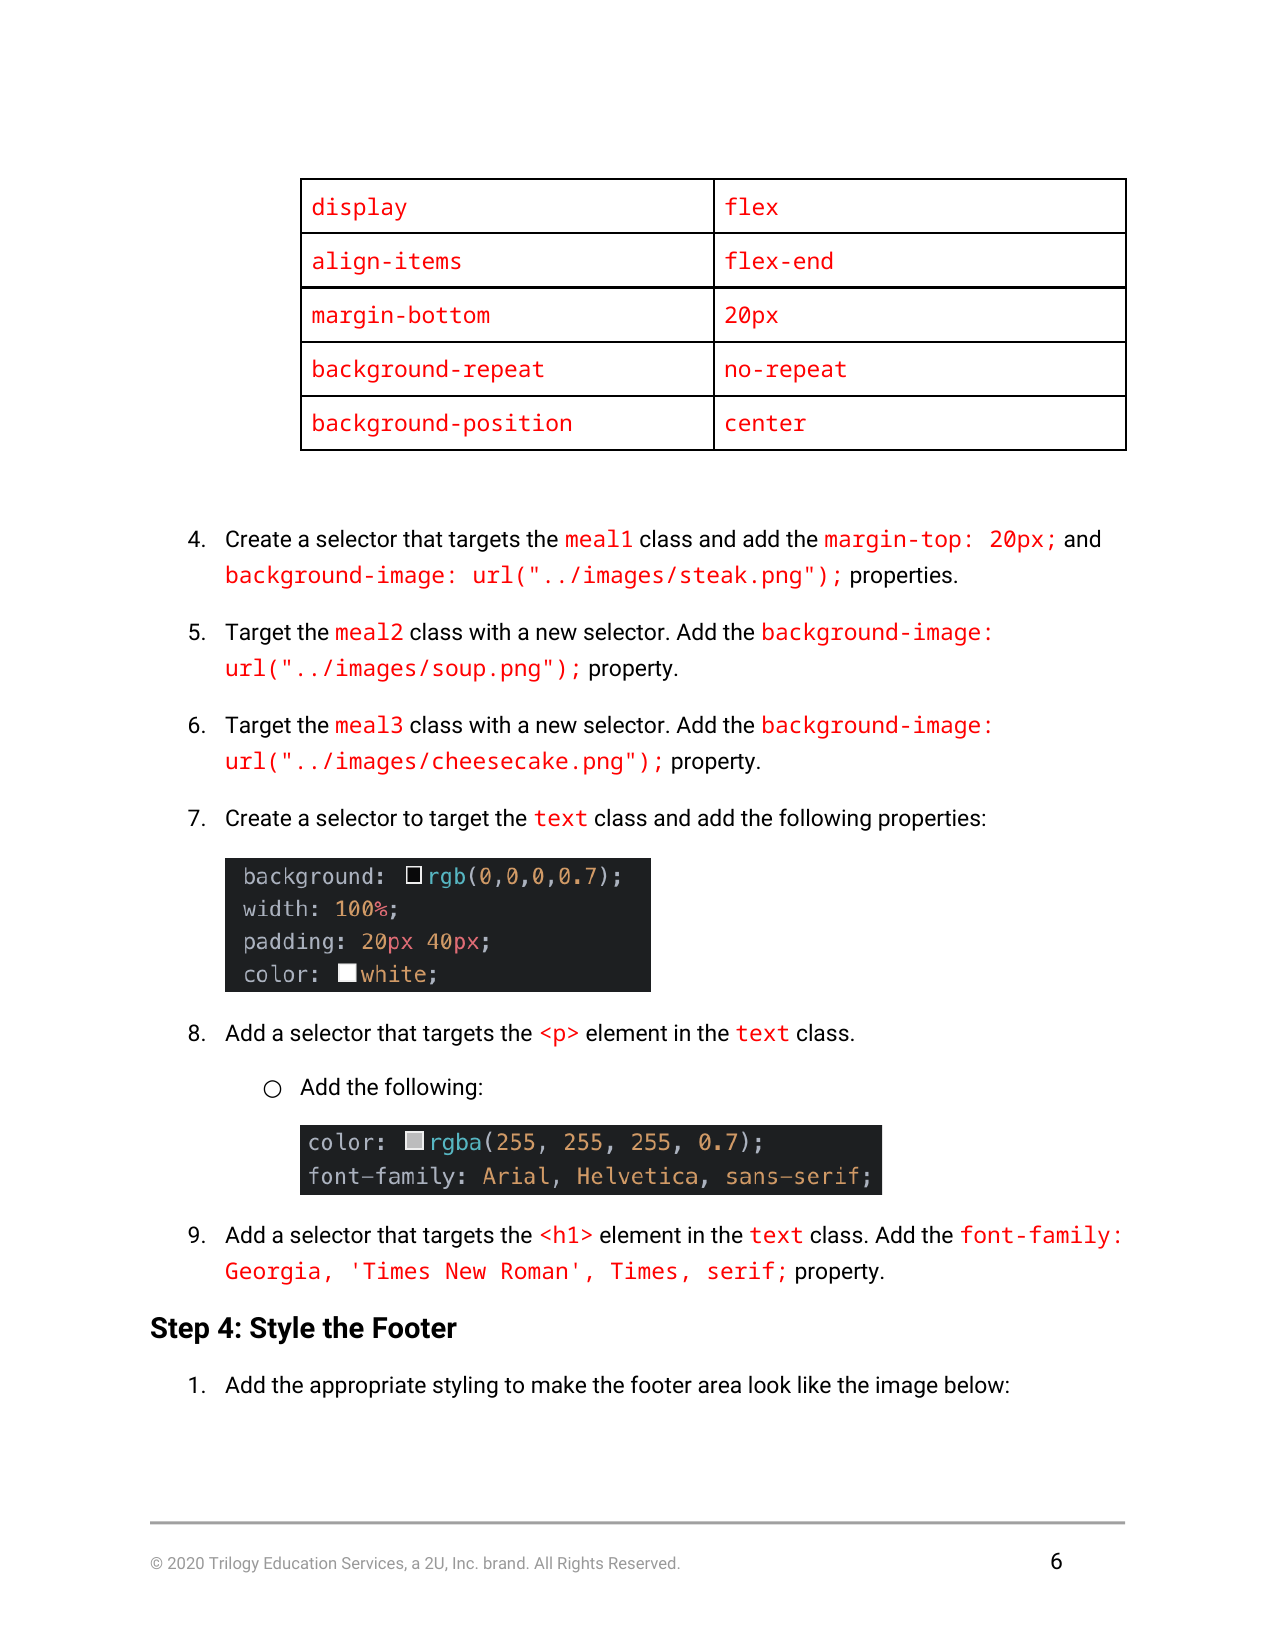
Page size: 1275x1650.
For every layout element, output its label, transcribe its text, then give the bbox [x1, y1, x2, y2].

text Step 4: Style the Footer [150, 1312, 1125, 1346]
list Target the meal2 class with a new selector. Add the background-image: url("../images/soup.png"); property. [187, 616, 1125, 683]
table_cell 20px [715, 289, 1125, 341]
table_cell flex [715, 180, 1125, 232]
list Add a selector that targets the <p> element in the text class. [187, 1017, 1125, 1048]
picture [225, 858, 651, 992]
list Create a selector that targets the meal1 class and add the margin-top: 20px; and background-image: url("../images/steak.png"); properties. [187, 523, 1125, 591]
table_cell center [715, 397, 1125, 449]
list Target the meal3 class with a new selector. Add the background-image: url("../images/cheesecake.png"); property. [187, 709, 1125, 776]
table_cell no-repeat [715, 343, 1125, 395]
list Create a selector to target the text class and add the following properties: [187, 802, 1125, 833]
table_cell flex-end [715, 234, 1125, 286]
table_cell background-repeat [302, 343, 713, 395]
list Add a selector that targets the <h1> element in the text class. Add the font-family: Georgia, 'Times New Roman', Times, serif; property. [187, 1219, 1125, 1286]
table_cell align-items [302, 234, 713, 286]
table_cell display [302, 180, 713, 232]
list Add the following: [262, 1074, 1125, 1101]
table_cell background-position [302, 397, 713, 449]
list Add the appropriate styling to make the footer area look like the image below: [187, 1372, 1125, 1399]
table_cell margin-bottom [302, 289, 713, 341]
picture [300, 1125, 883, 1195]
